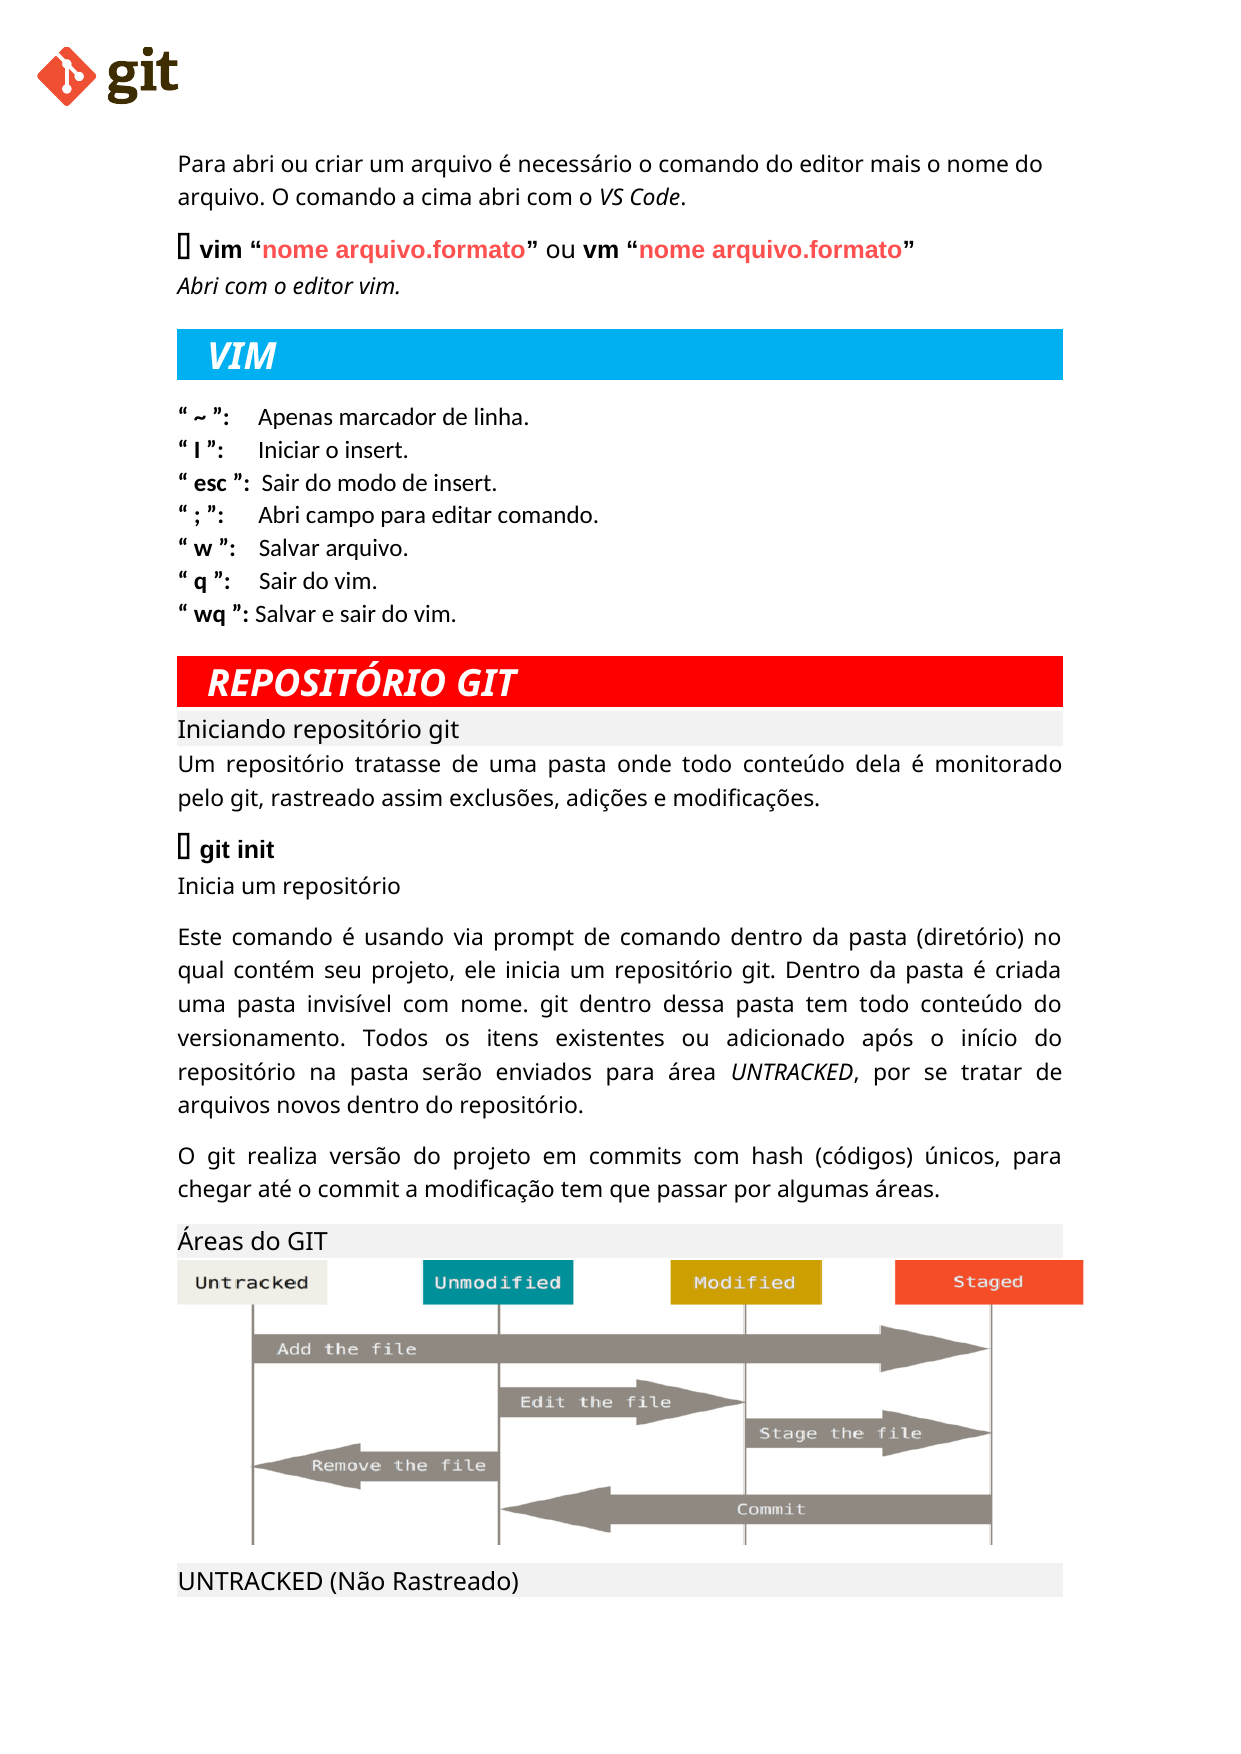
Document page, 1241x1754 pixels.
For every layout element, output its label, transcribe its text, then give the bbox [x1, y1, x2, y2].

subtitle Iniciando repositório git [177, 711, 1063, 746]
subtitle Áreas do GIT [177, 1224, 1063, 1258]
text O git realiza versão do projeto em commits com hash (códigos) únicos, para chegar até o commit a modificação tem que passar por algumas áreas. [177, 1140, 1063, 1205]
subtitle VIM [177, 329, 1063, 380]
text Este comando é usando via prompt de comando dentro da pasta (diretório) no qual contém seu projeto, ele inicia um repositório git. Dentro da pasta é criada uma pasta invisível com nome. git dentro dessa pasta tem todo conteúdo do versionamento. Todos os itens existentes ou adicionado após o início do repositório na pasta serão enviados para área UNTRACKED, por se tratar de arquivos novos dentro do repositório. [177, 921, 1063, 1121]
subtitle REPOSITÓRIO GIT [177, 656, 1063, 707]
picture [37, 47, 179, 106]
text Um repositório tratasse de uma pasta onde todo conteúdo dela é monitorado pelo git, rastreado assim exclusões, adições e modificações. [177, 748, 1063, 813]
text Abri com o editor vim. [177, 270, 1063, 301]
text vim “nome arquivo.formato” ou vm “nome arquivo.formato” [177, 232, 1063, 267]
subtitle UNTRACKED (Não Rastreado) [177, 1563, 1063, 1597]
text git init [177, 832, 1063, 866]
picture [177, 1260, 1084, 1545]
text “ ~ ”: Apenas marcador de linha. “ I ”: Iniciar o insert. “ esc ”: Sair do modo de insert. “ ; ”: Abri campo para editar comando. “ w ”: Salvar arquivo. “ q ”: Sair do vim. “ wq ”: Salvar e sair do vim. [177, 401, 1063, 629]
text Inicia um repositório [177, 870, 1063, 901]
text Para abri ou criar um arquivo é necessário o comando do editor mais o nome do arquivo. O comando a cima abri com o VS Code. [177, 148, 1063, 213]
